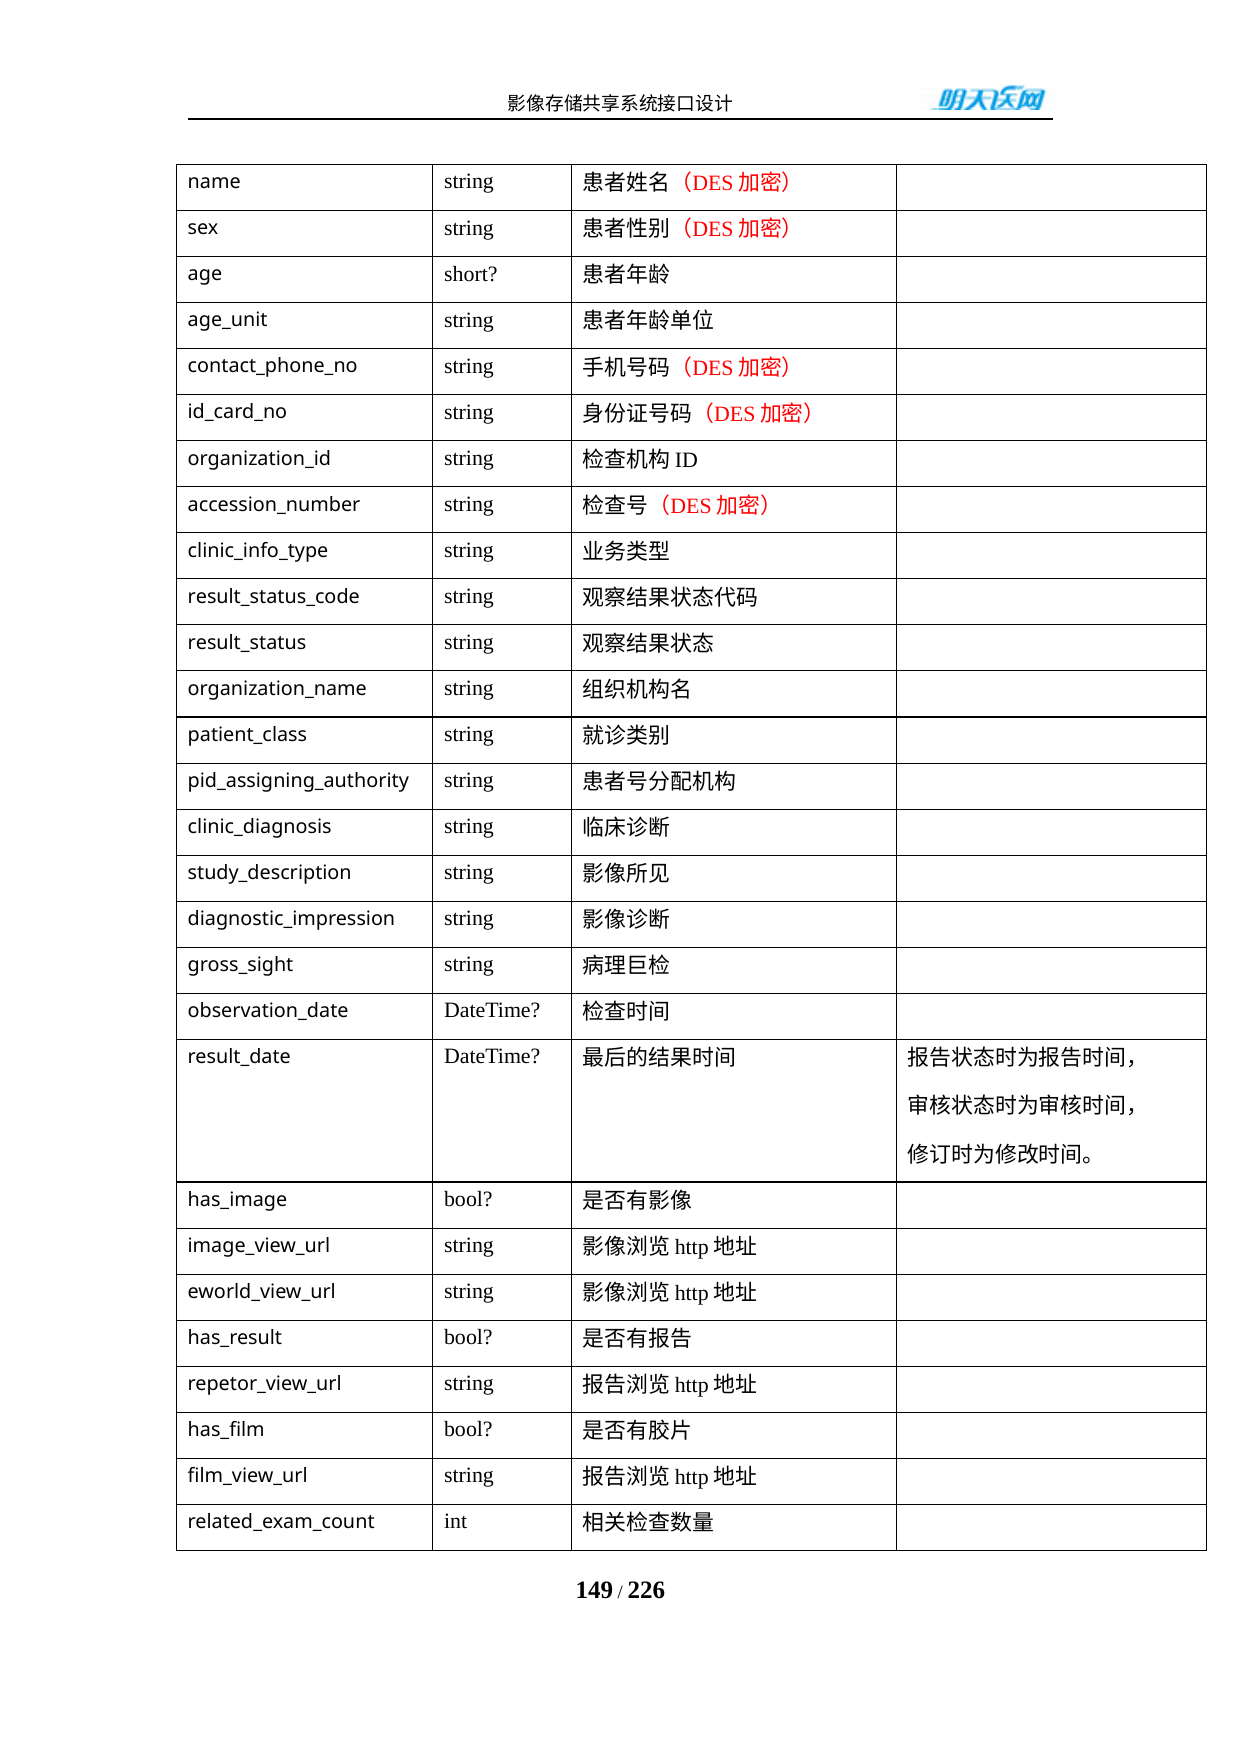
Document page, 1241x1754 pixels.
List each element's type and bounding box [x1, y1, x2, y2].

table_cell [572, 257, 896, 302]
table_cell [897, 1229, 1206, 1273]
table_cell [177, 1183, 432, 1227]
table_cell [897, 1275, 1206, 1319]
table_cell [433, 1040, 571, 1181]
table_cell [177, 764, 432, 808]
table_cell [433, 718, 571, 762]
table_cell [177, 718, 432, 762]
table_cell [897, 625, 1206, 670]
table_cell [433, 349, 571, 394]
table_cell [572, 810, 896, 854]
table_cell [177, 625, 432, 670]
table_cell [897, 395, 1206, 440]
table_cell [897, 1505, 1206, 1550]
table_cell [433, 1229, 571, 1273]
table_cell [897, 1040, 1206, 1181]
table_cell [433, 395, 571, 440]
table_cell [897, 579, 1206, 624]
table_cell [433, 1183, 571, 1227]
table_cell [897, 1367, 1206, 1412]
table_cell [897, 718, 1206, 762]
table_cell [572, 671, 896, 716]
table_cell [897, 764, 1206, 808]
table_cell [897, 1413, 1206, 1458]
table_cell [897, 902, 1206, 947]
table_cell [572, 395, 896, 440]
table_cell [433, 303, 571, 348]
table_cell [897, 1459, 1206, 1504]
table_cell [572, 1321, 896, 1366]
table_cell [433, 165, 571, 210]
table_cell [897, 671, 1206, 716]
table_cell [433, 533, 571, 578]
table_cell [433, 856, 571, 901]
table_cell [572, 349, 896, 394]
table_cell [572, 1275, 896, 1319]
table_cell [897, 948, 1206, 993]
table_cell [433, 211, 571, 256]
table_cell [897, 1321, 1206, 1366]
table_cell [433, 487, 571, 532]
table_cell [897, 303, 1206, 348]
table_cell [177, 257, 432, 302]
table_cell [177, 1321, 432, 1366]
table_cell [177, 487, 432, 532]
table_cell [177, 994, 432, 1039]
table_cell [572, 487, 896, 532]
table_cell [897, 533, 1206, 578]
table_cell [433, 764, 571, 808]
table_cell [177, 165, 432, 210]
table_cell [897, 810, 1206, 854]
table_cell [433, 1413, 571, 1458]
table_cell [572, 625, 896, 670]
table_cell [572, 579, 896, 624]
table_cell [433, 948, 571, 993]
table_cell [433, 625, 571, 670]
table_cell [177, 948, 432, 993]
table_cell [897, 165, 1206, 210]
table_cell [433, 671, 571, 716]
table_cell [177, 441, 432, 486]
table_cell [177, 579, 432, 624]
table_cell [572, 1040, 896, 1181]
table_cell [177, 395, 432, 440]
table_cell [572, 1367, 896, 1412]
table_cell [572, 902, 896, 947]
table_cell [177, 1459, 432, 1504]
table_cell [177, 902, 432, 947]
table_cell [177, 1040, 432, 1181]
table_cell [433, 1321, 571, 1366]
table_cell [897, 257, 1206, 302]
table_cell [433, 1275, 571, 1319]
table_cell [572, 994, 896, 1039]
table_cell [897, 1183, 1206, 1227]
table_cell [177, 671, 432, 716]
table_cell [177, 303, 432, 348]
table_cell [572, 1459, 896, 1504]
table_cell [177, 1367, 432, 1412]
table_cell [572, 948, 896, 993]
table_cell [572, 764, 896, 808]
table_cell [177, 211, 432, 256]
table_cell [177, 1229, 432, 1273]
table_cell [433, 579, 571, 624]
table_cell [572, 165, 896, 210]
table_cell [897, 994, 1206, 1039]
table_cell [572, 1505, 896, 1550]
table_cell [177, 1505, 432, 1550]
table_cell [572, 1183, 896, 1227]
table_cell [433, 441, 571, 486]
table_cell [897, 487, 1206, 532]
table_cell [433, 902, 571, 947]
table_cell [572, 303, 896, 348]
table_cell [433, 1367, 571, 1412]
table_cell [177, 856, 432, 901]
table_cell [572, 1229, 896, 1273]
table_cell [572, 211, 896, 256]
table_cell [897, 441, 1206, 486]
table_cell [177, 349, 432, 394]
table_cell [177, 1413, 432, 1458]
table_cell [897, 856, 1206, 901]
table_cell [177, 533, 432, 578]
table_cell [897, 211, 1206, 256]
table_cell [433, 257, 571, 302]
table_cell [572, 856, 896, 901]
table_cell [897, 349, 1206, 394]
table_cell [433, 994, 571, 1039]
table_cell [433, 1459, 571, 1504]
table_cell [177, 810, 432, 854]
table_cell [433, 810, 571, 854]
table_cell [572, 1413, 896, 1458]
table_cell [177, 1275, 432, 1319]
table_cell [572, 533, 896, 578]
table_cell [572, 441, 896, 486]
picture [918, 85, 1055, 110]
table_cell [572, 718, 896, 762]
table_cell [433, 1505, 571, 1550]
